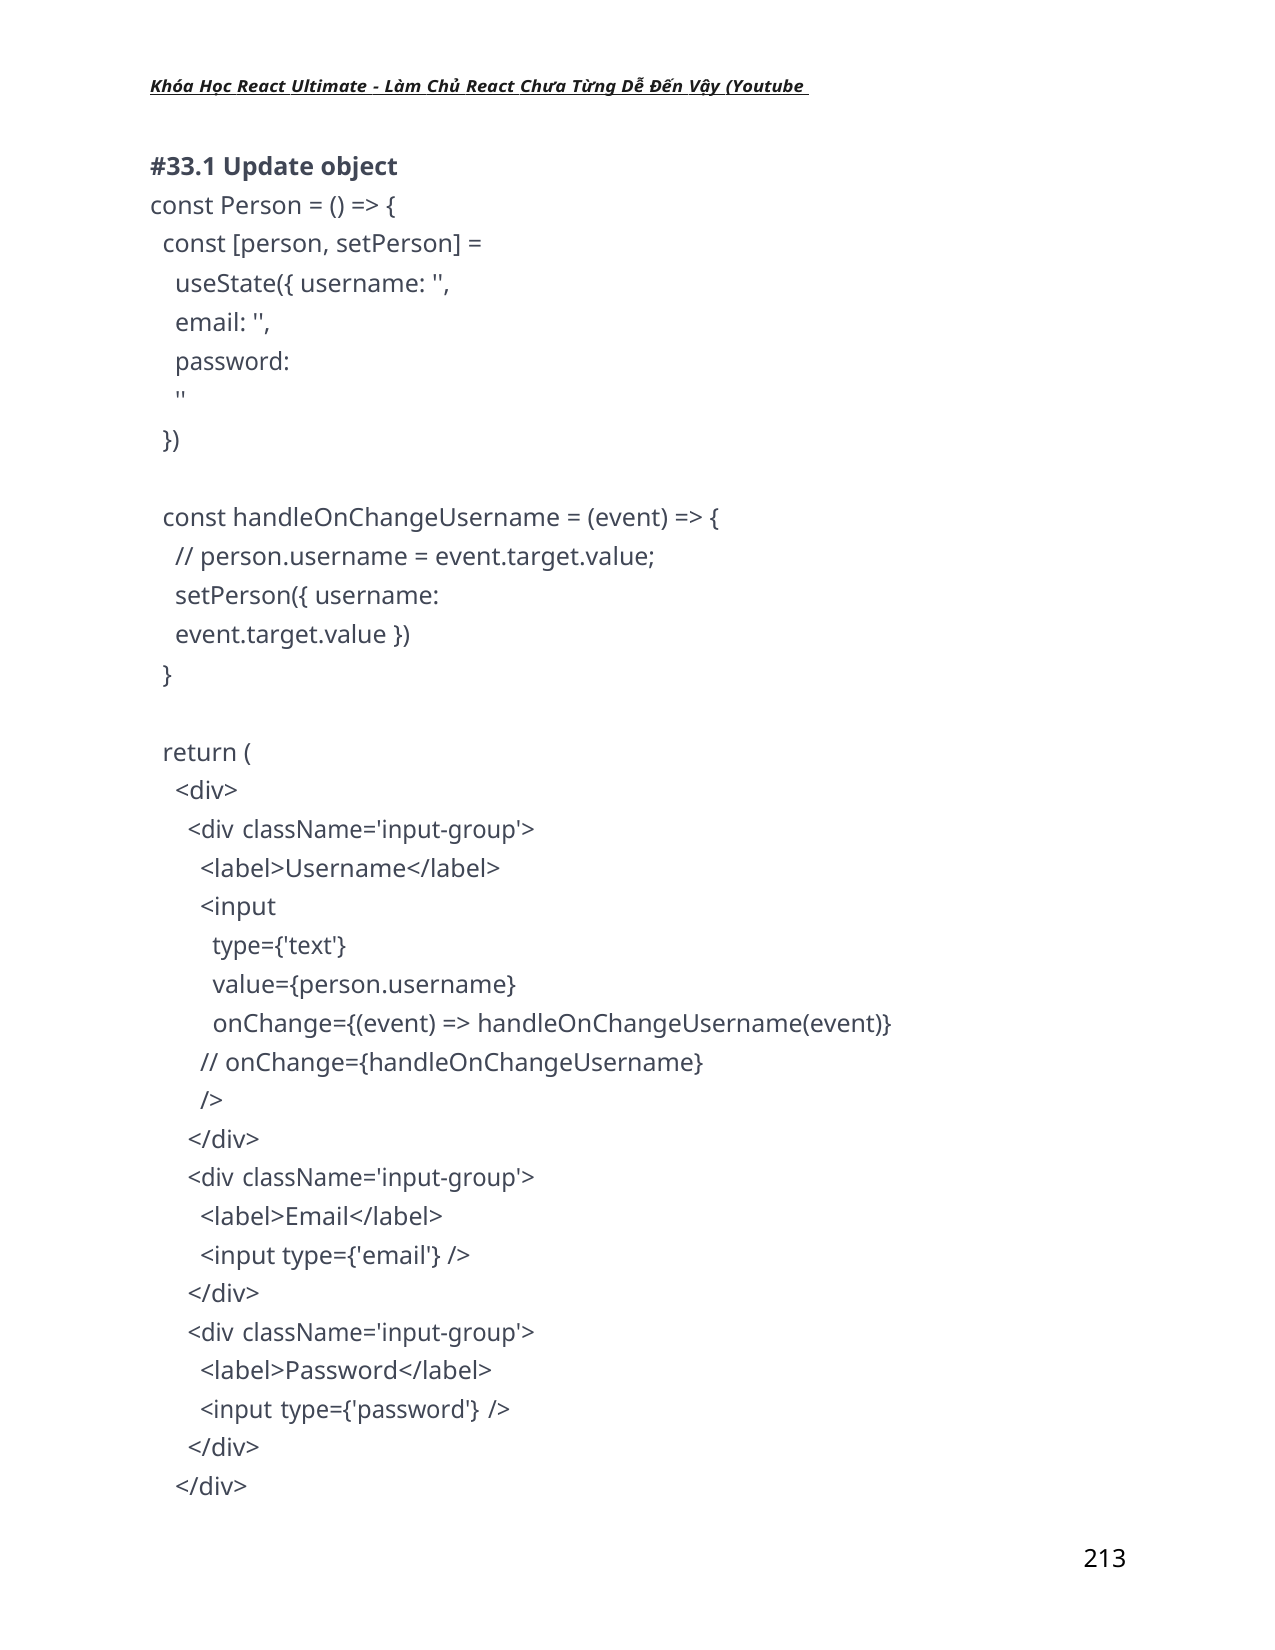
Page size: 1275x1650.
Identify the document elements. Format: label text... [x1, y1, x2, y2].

text value={person.username} [212, 967, 1225, 1001]
text </div> [187, 1276, 1225, 1310]
text } [162, 656, 1225, 690]
text <div className='input-group'> [187, 812, 1225, 846]
text onChange={(event) => handleOnChangeUsername(event)} [212, 1006, 1225, 1040]
text </div> [187, 1122, 1225, 1156]
text <label>Email</label> [200, 1199, 1225, 1233]
text return ( [162, 734, 1225, 768]
text const Person = () => { [150, 187, 1225, 222]
text <input type={'password'} /> [200, 1391, 1225, 1426]
text <input type={'text'} [200, 889, 387, 962]
text <div className='input-group'> [187, 1314, 1225, 1348]
text <div className='input-group'> [187, 1160, 1225, 1194]
subtitle #33.1 Update object [150, 149, 1225, 183]
text const handleOnChangeUsername = (event) => { [162, 500, 1225, 534]
text email: '', password: '' [175, 304, 306, 417]
text <label>Username</label> [200, 850, 1225, 884]
text }) [162, 422, 1225, 456]
text <input type={'email'} /> [200, 1237, 1225, 1271]
text </div> [175, 1469, 1225, 1503]
text /> [200, 1083, 1225, 1117]
text const [person, setPerson] = useState({ username: '', [162, 226, 586, 299]
text </div> [187, 1430, 1225, 1464]
text <label>Password</label> [200, 1353, 1225, 1387]
text // onChange={handleOnChangeUsername} [200, 1044, 1225, 1078]
text // person.username = event.target.value; setPerson({ username: event.target.value }) [175, 539, 656, 651]
text <div> [175, 773, 1225, 807]
